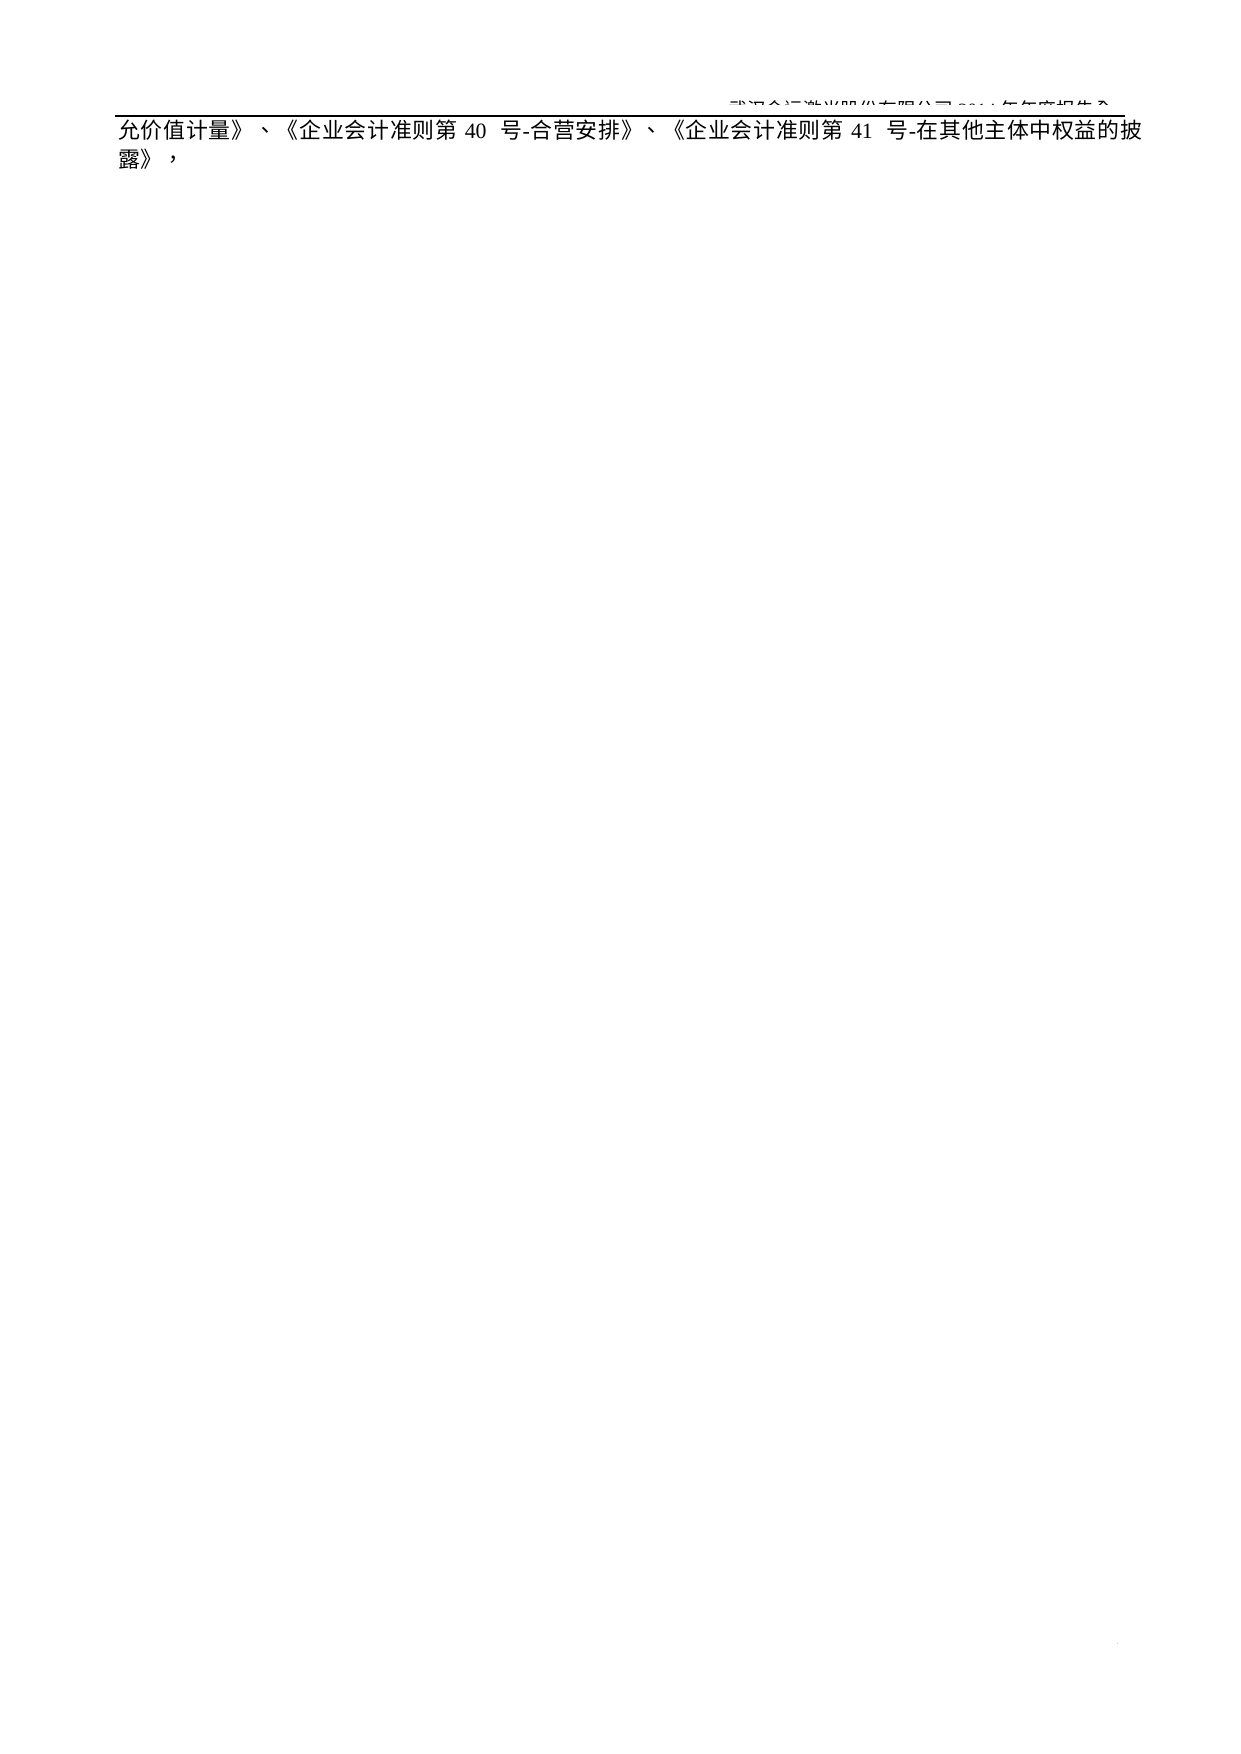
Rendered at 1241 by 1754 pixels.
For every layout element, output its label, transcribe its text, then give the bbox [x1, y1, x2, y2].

subtitle 允价值计量》、《企业会计准则第 40 号-合营安排》、《企业会计准则第 41 号-在其他主体中权益的披露》， [118, 114, 1144, 174]
